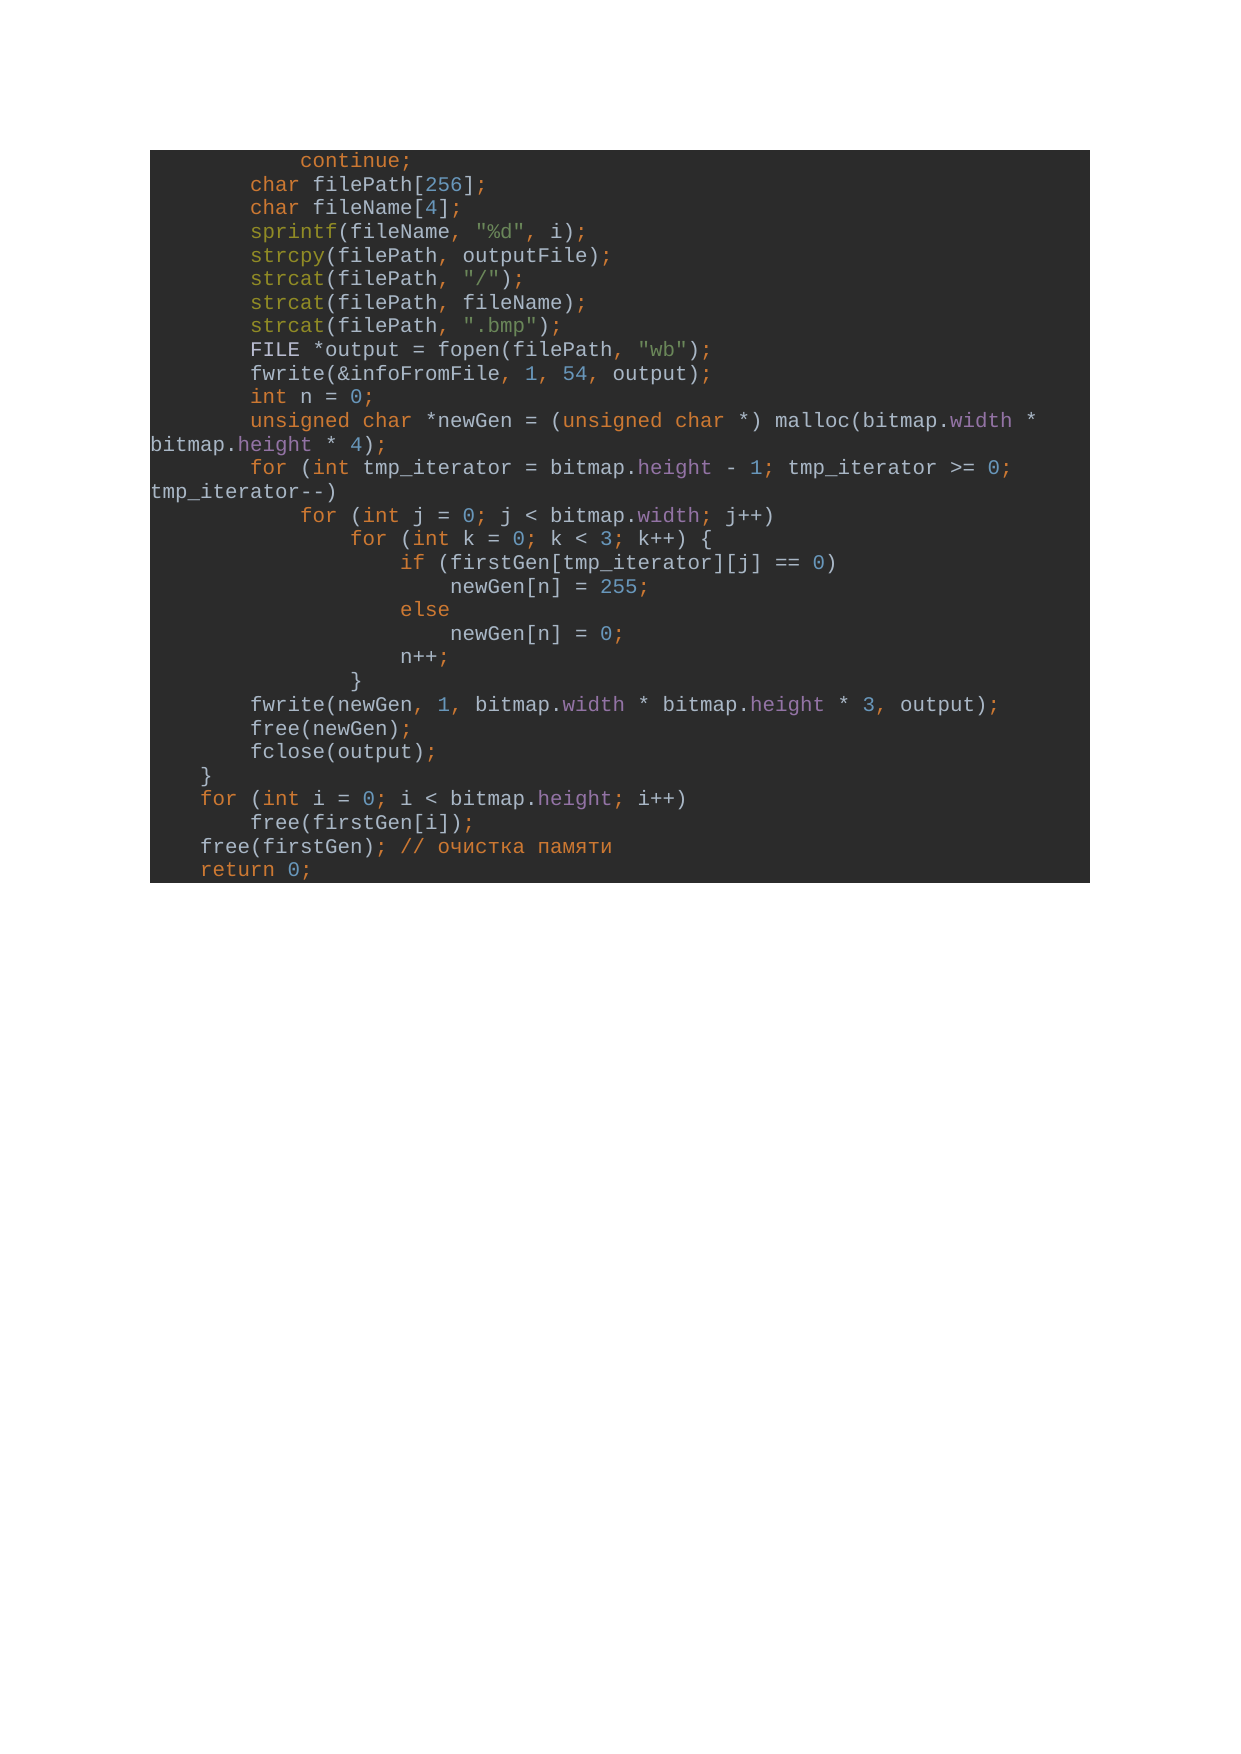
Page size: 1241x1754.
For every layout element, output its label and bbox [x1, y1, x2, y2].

text [150, 150, 1090, 883]
